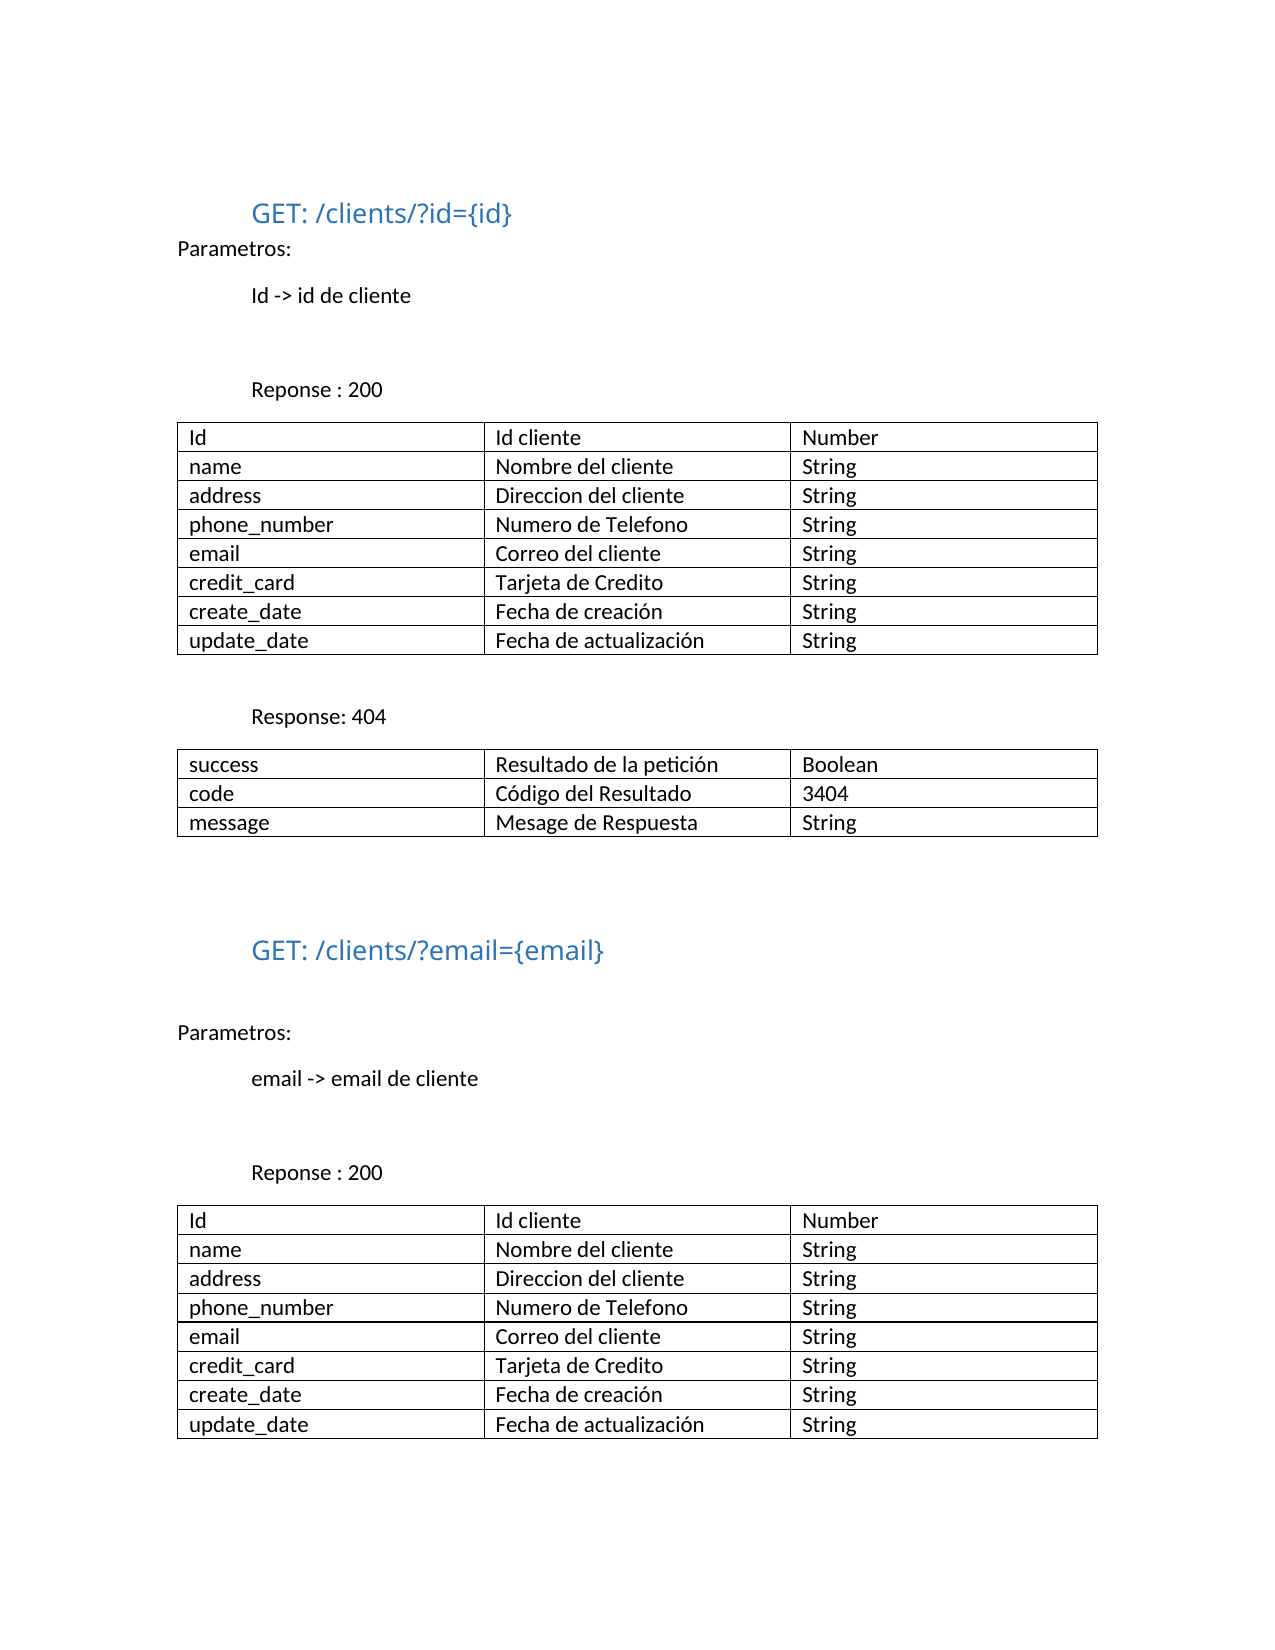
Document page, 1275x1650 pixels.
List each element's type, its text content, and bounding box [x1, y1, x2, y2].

table_cell String [791, 510, 1097, 538]
table_cell Nombre del cliente [485, 452, 790, 480]
table_cell String [791, 539, 1097, 567]
table_cell credit_card [178, 1352, 484, 1379]
table_cell Tarjeta de Credito [485, 1352, 790, 1379]
table_header Id [178, 1206, 484, 1234]
table_cell create_date [178, 1381, 484, 1409]
table_cell Tarjeta de Credito [485, 568, 790, 596]
table_header success [178, 750, 484, 778]
table_header Id [178, 423, 484, 451]
table_cell phone_number [178, 510, 484, 538]
table_cell Mesage de Respuesta [485, 808, 790, 836]
table_cell String [791, 452, 1097, 480]
table_cell email [178, 1323, 484, 1351]
text Parametros: [177, 1018, 1098, 1046]
table_cell email [178, 539, 484, 567]
table_cell String [791, 1352, 1097, 1379]
table_cell Fecha de creación [485, 1381, 790, 1409]
table_cell String [791, 626, 1097, 654]
table_cell String [791, 481, 1097, 509]
table_cell String [791, 568, 1097, 596]
table_cell String [791, 1323, 1097, 1351]
table_cell Correo del cliente [485, 539, 790, 567]
subtitle GET: /clients/?email={email} [177, 931, 1098, 968]
table_cell phone_number [178, 1294, 484, 1321]
text Parametros: [177, 234, 1098, 262]
text Reponse : 200 [177, 1158, 1098, 1186]
table_cell Nombre del cliente [485, 1235, 790, 1263]
table_cell name [178, 452, 484, 480]
table_cell address [178, 1264, 484, 1292]
table_header Number [791, 1206, 1097, 1234]
table_cell message [178, 808, 484, 836]
table_cell String [791, 1294, 1097, 1321]
table_cell Fecha de actualización [485, 1410, 790, 1438]
table_cell String [791, 808, 1097, 836]
table_cell String [791, 1235, 1097, 1263]
table_header Number [791, 423, 1097, 451]
table_cell String [791, 1410, 1097, 1438]
text email -> email de cliente [177, 1064, 1098, 1093]
table_cell Numero de Telefono [485, 510, 790, 538]
table_cell Fecha de actualización [485, 626, 790, 654]
table_cell Código del Resultado [485, 779, 790, 807]
table_cell credit_card [178, 568, 484, 596]
table_cell Direccion del cliente [485, 1264, 790, 1292]
table_header Resultado de la petición [485, 750, 790, 778]
table_cell address [178, 481, 484, 509]
table_cell String [791, 597, 1097, 625]
table_cell update_date [178, 626, 484, 654]
table_cell Correo del cliente [485, 1323, 790, 1351]
table_cell name [178, 1235, 484, 1263]
table_cell Fecha de creación [485, 597, 790, 625]
text Reponse : 200 [177, 375, 1098, 403]
table_cell Direccion del cliente [485, 481, 790, 509]
table_cell update_date [178, 1410, 484, 1438]
table_header Boolean [791, 750, 1097, 778]
subtitle GET: /clients/?id={id} [177, 194, 1098, 231]
table_header Id cliente [485, 1206, 790, 1234]
table_cell create_date [178, 597, 484, 625]
text Id -> id de cliente [177, 281, 1098, 309]
table_cell String [791, 1381, 1097, 1409]
table_header Id cliente [485, 423, 790, 451]
text Response: 404 [177, 702, 1098, 730]
table_cell 3404 [791, 779, 1097, 807]
table_cell String [791, 1264, 1097, 1292]
table_cell code [178, 779, 484, 807]
table_cell Numero de Telefono [485, 1294, 790, 1321]
